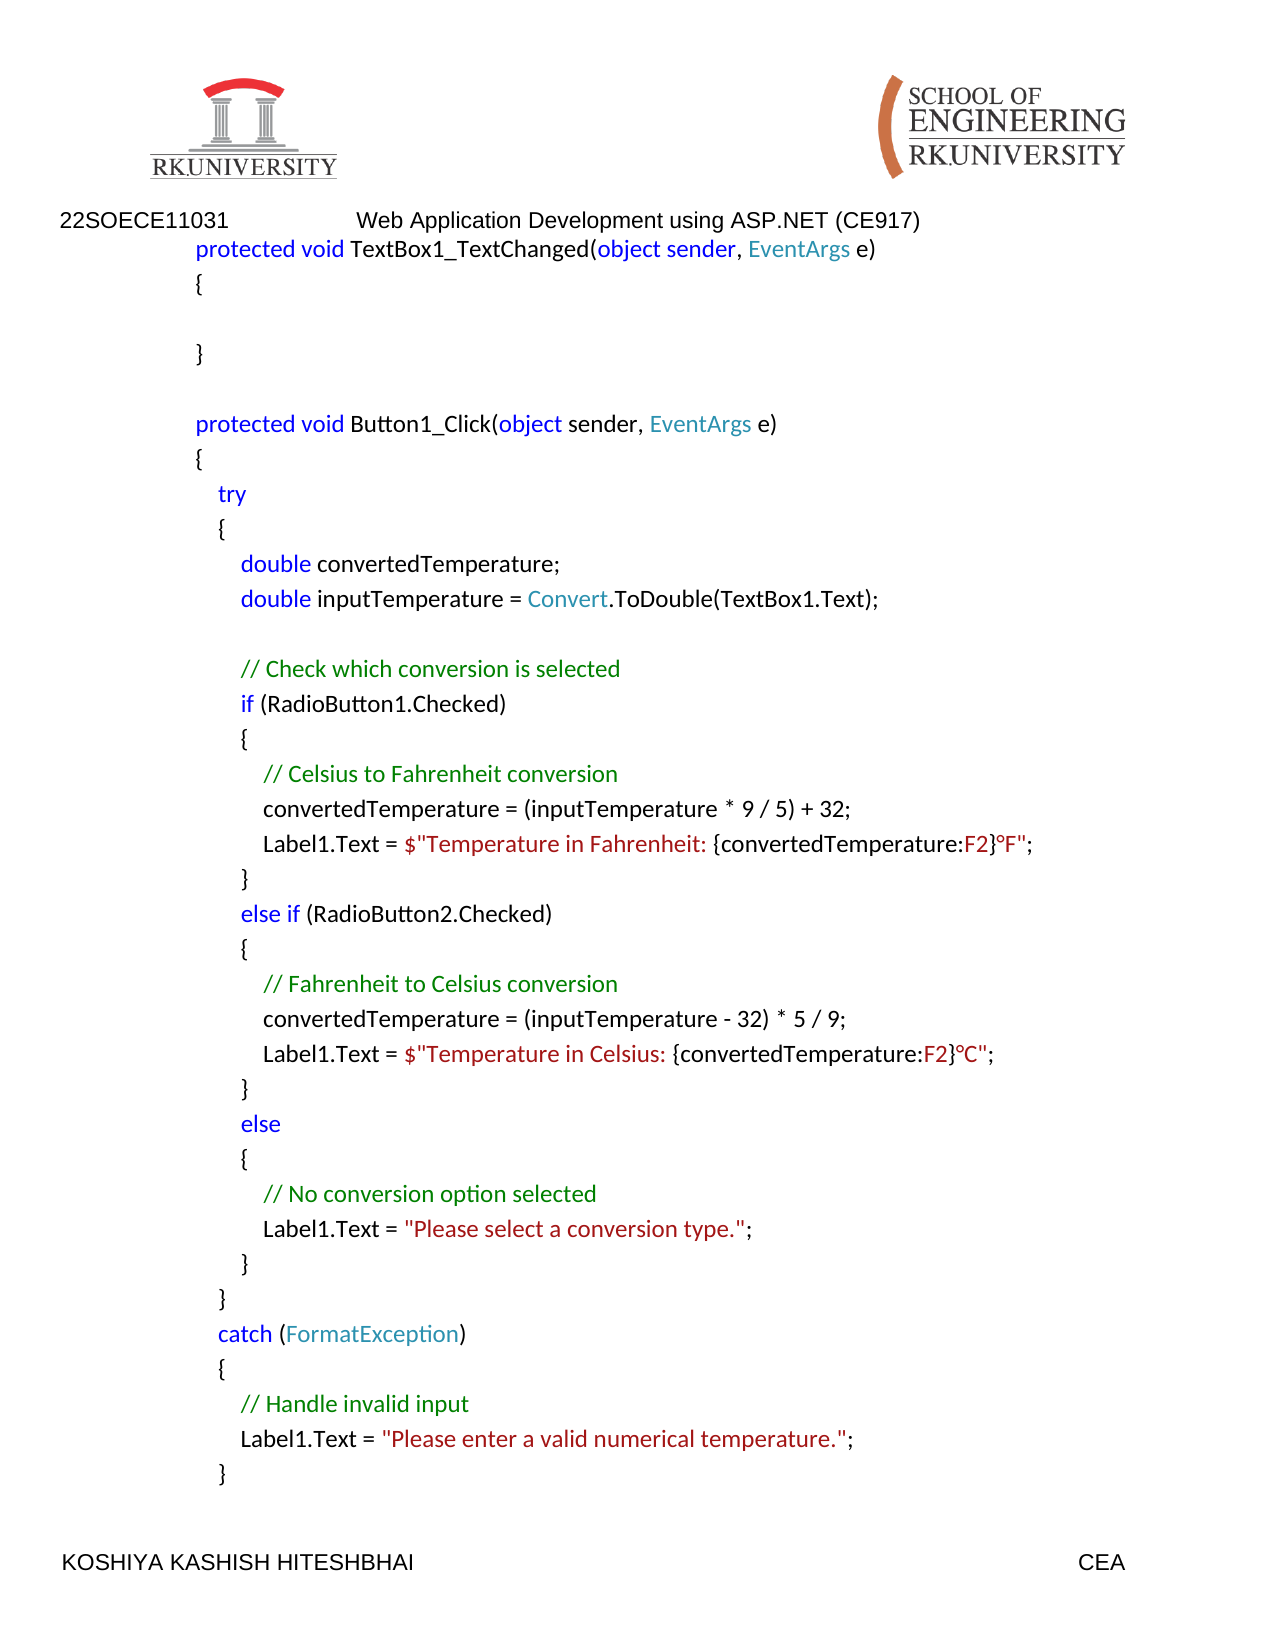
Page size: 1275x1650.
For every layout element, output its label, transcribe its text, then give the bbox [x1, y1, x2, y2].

text if (RadioButton1.Checked) [150, 688, 1125, 719]
text Label1.Text = $"Temperature in Celsius: {convertedTemperature:F2}°C"; [150, 1038, 1125, 1069]
text // No conversion option selected [150, 1178, 1125, 1209]
text protected void TextBox1_TextChanged(object sender, EventArgs e) [150, 233, 1125, 264]
text { [150, 268, 1125, 299]
text Label1.Text = "Please enter a valid numerical temperature."; [150, 1423, 1125, 1454]
text try [150, 478, 1125, 509]
text { [150, 443, 1125, 474]
text { [150, 1353, 1125, 1384]
text Label1.Text = "Please select a conversion type."; [150, 1213, 1125, 1244]
text { [150, 513, 1125, 544]
text } [150, 863, 1125, 894]
text convertedTemperature = (inputTemperature - 32) * 5 / 9; [150, 1003, 1125, 1034]
text // Handle invalid input [150, 1388, 1125, 1419]
text protected void Button1_Click(object sender, EventArgs e) [150, 408, 1125, 439]
text // Check which conversion is selected [150, 653, 1125, 684]
text } [150, 1283, 1125, 1314]
picture [878, 75, 1125, 179]
text { [150, 933, 1125, 964]
text } [150, 338, 1125, 369]
text { [150, 1143, 1125, 1174]
text } [150, 1458, 1125, 1489]
text { [150, 723, 1125, 754]
text convertedTemperature = (inputTemperature * 9 / 5) + 32; [150, 793, 1125, 824]
text else if (RadioButton2.Checked) [150, 898, 1125, 929]
text catch (FormatException) [150, 1318, 1125, 1349]
text Label1.Text = $"Temperature in Fahrenheit: {convertedTemperature:F2}°F"; [150, 828, 1125, 859]
text double convertedTemperature; [150, 548, 1125, 579]
text // Celsius to Fahrenheit conversion [150, 758, 1125, 789]
text double inputTemperature = Convert.ToDouble(TextBox1.Text); [150, 583, 1125, 614]
text } [150, 1248, 1125, 1279]
text else [150, 1108, 1125, 1139]
text } [150, 1073, 1125, 1104]
text // Fahrenheit to Celsius conversion [150, 968, 1125, 999]
picture [150, 78, 337, 179]
